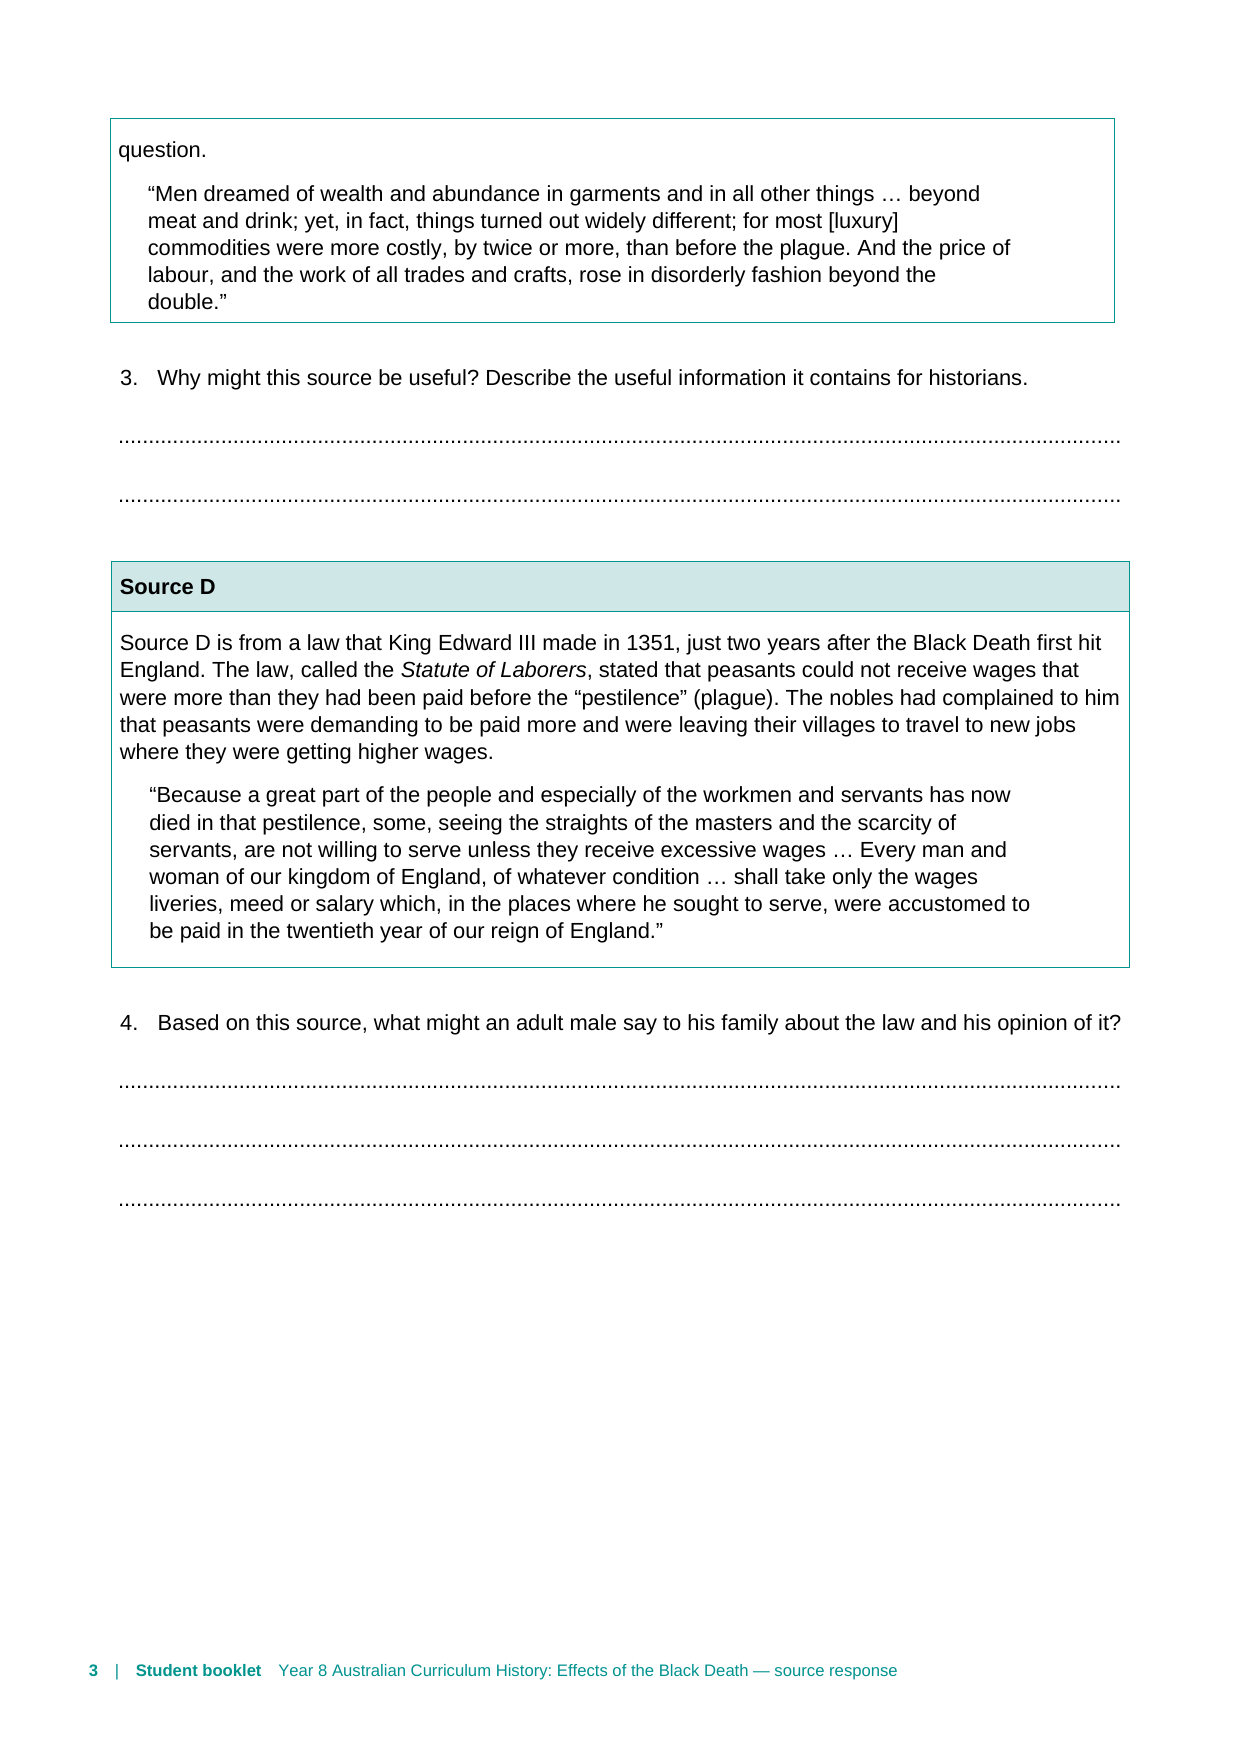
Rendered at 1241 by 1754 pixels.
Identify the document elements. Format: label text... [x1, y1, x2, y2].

table_header Source D [112, 562, 1129, 611]
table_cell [111, 119, 1114, 322]
list Based on this source, what might an adult male say to his family about the law and his opinion of it? [120, 1008, 1122, 1035]
table_cell Source D is from a law that King Edward III made in 1351, just two years after the Black Death first hit England. The law, called the Statute of Laborers, stated that peasants could not receive wages that were more than they had been paid before the “pestilence” (plague). The nobles had complained to him that peasants were demanding to be paid more and were leaving their villages to travel to new jobs where they were getting higher wages. “Because a great part of the people and especially of the workmen and servants has now died in that pestilence, some, seeing the straights of the masters and the scarcity of servants, are not willing to serve unless they receive excessive wages … Every man and woman of our kingdom of England, of whatever condition … shall take only the wages liveries, meed or salary which, in the places where he sought to serve, were accustomed to be paid in the twentieth year of our reign of England.” [112, 612, 1129, 967]
list Why might this source be useful? Describe the useful information it contains for historians. [120, 363, 1122, 390]
